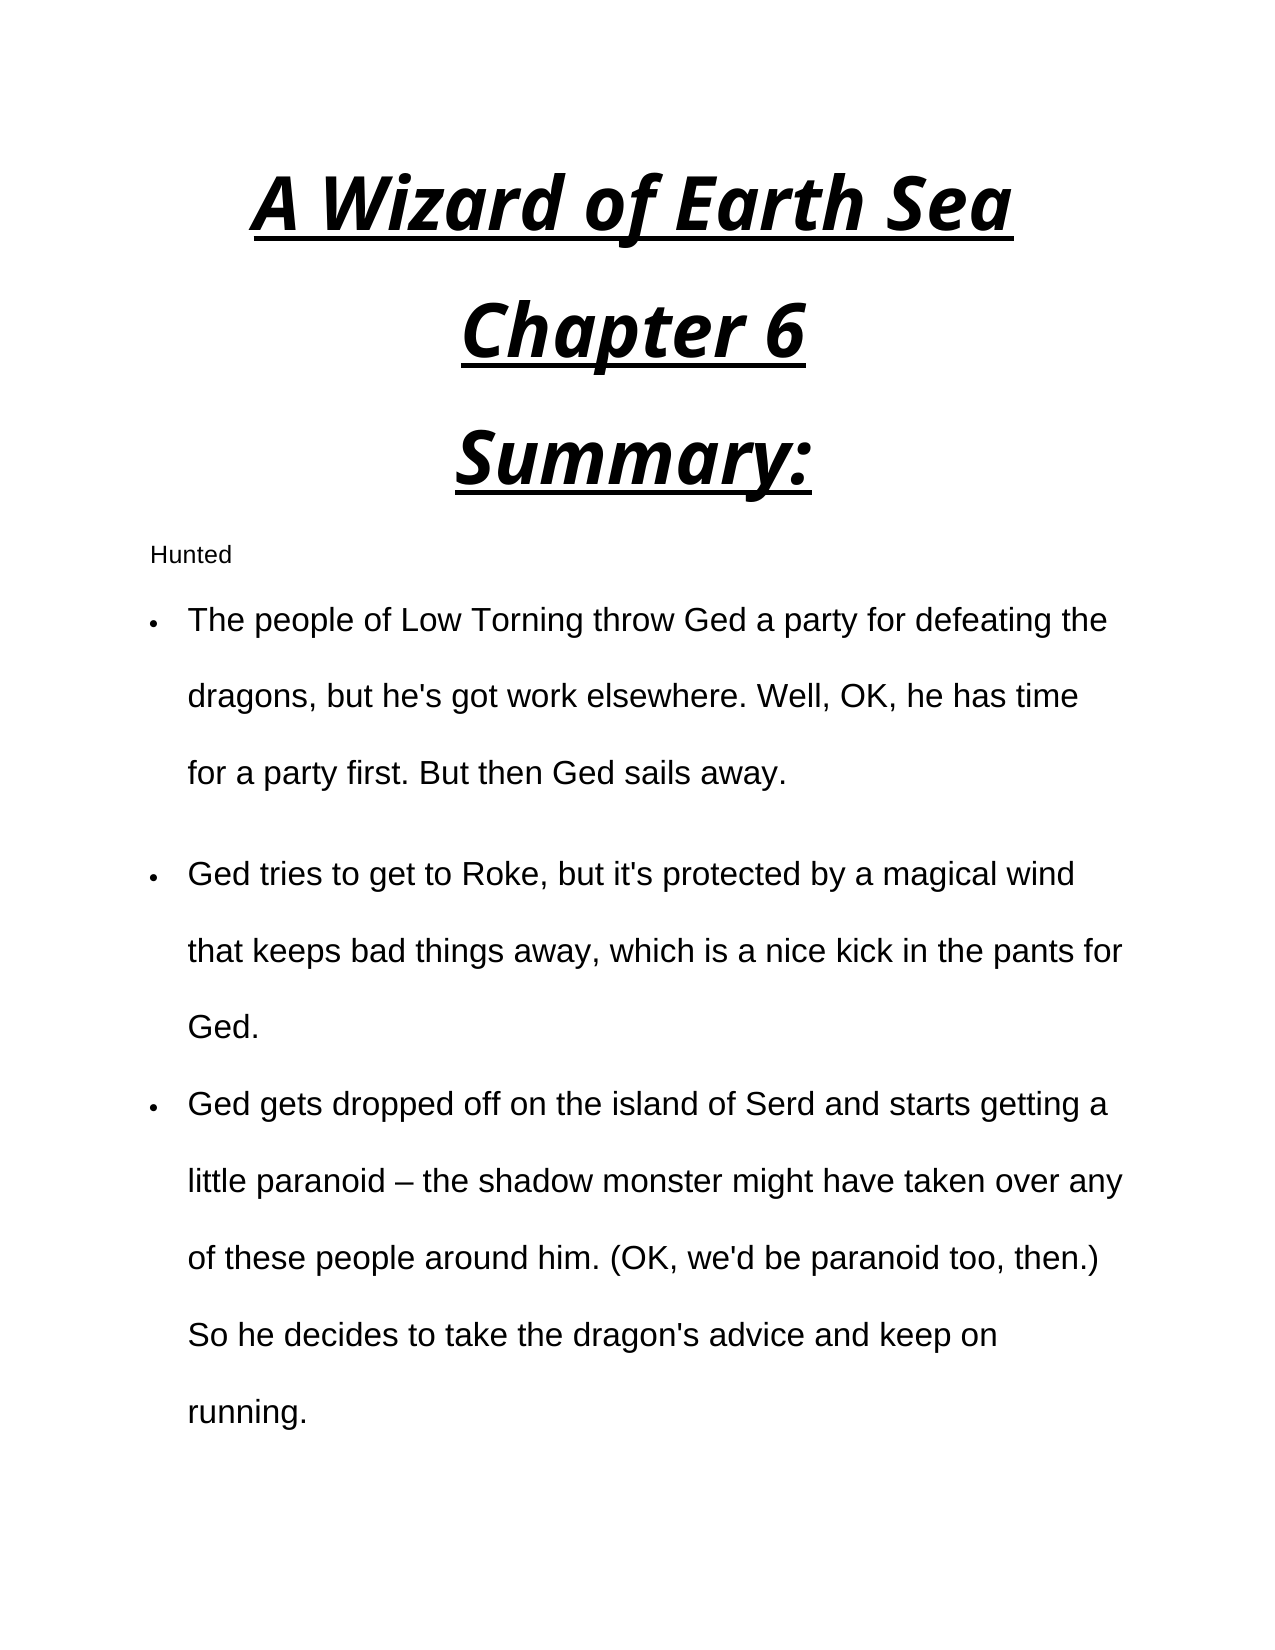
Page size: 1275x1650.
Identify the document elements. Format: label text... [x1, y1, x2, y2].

text A Wizard of Earth Sea [150, 150, 1125, 252]
text Chapter 6 [150, 277, 1125, 379]
list Ged tries to get to Roke, but it's protected by a magical wind that keeps bad things away, which is a nice kick in the pants for Ged. [150, 854, 1125, 1046]
list Ged gets dropped off on the island of Serd and starts getting a little paranoid – the shadow monster might have taken over any of these people around him. (OK, we'd be paranoid too, then.) So he decides to take the dragon's advice and keep on running. [150, 1084, 1125, 1430]
subtitle Hunted [150, 531, 1125, 568]
text Summary: [150, 404, 1125, 506]
list The people of Low Torning throw Ged a party for defeating the dragons, but he's got work elsewhere. Well, OK, he has time for a party first. But then Ged sails away. [150, 600, 1125, 792]
